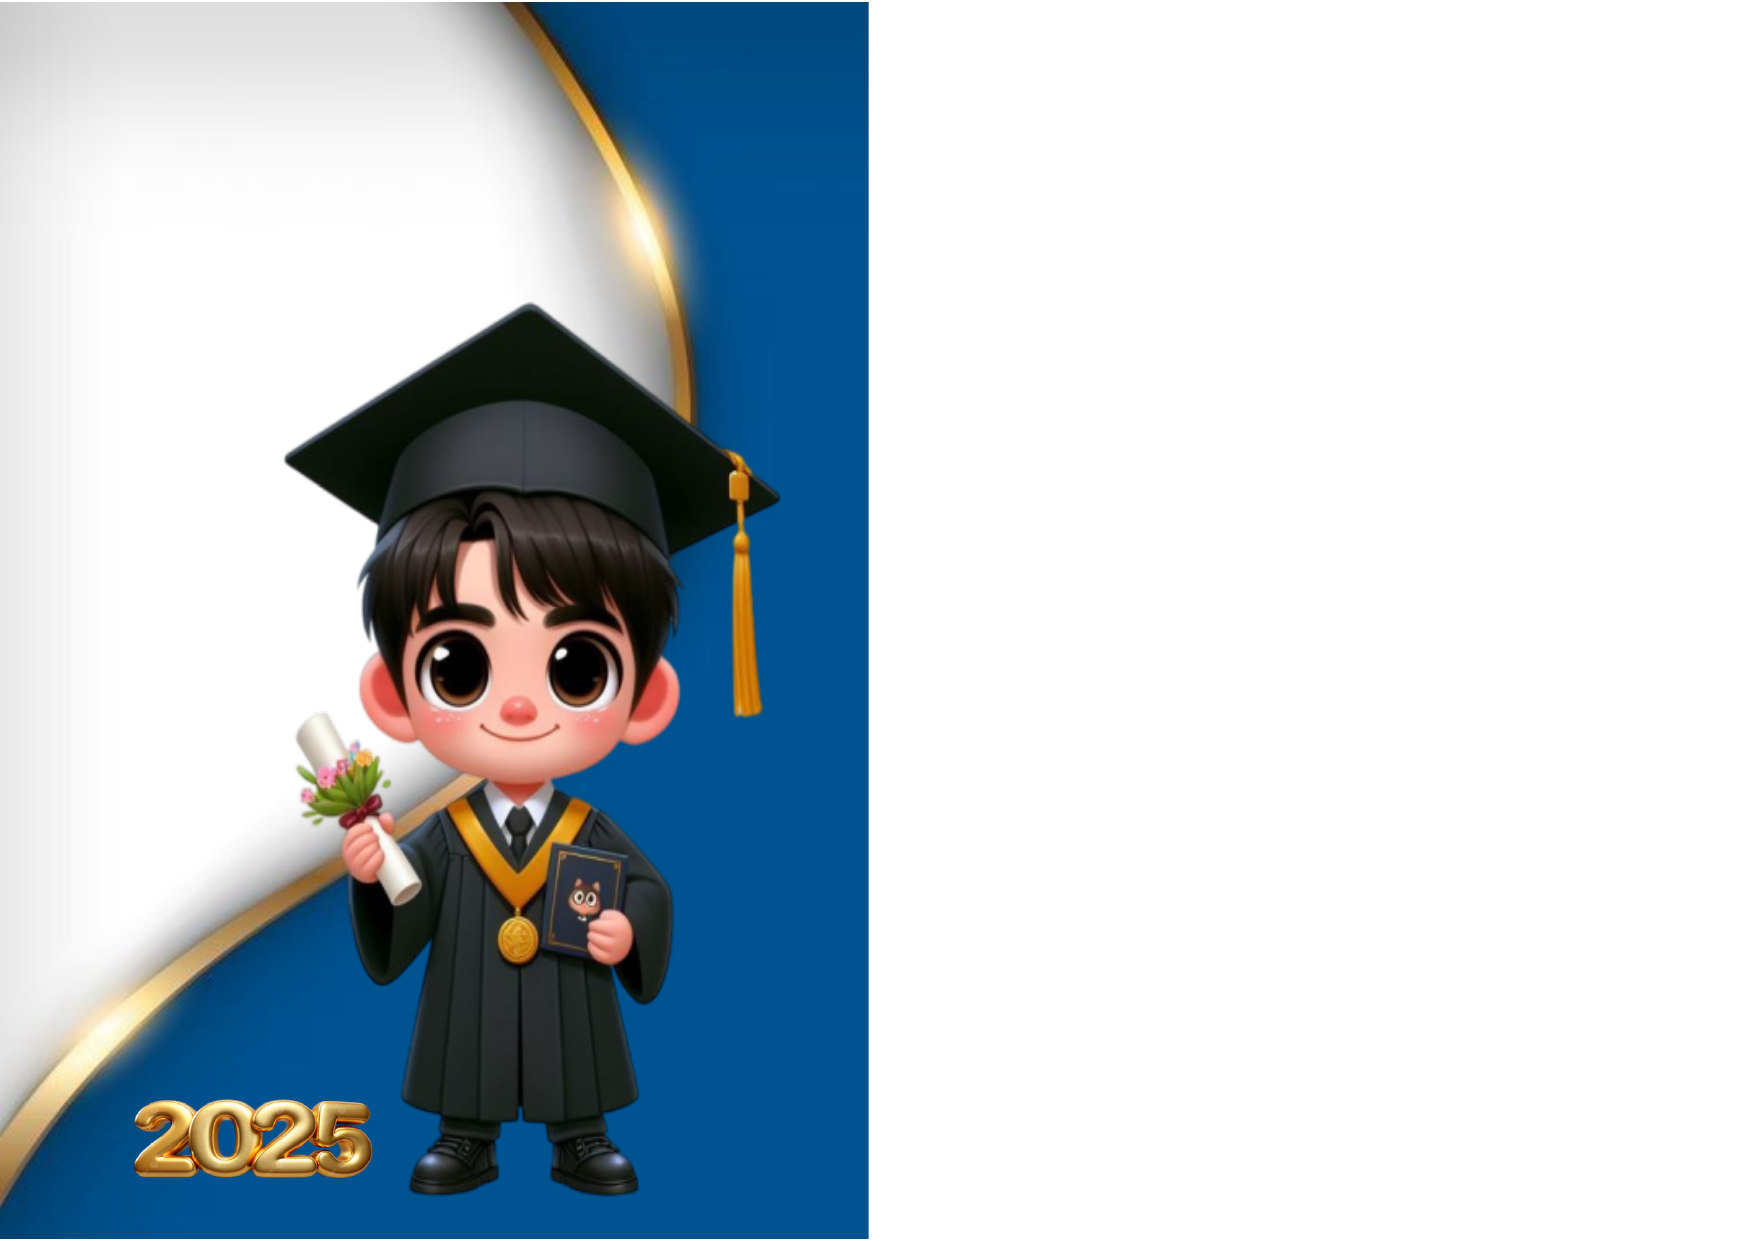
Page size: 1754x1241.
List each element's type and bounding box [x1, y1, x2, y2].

picture [0, 2, 912, 1239]
